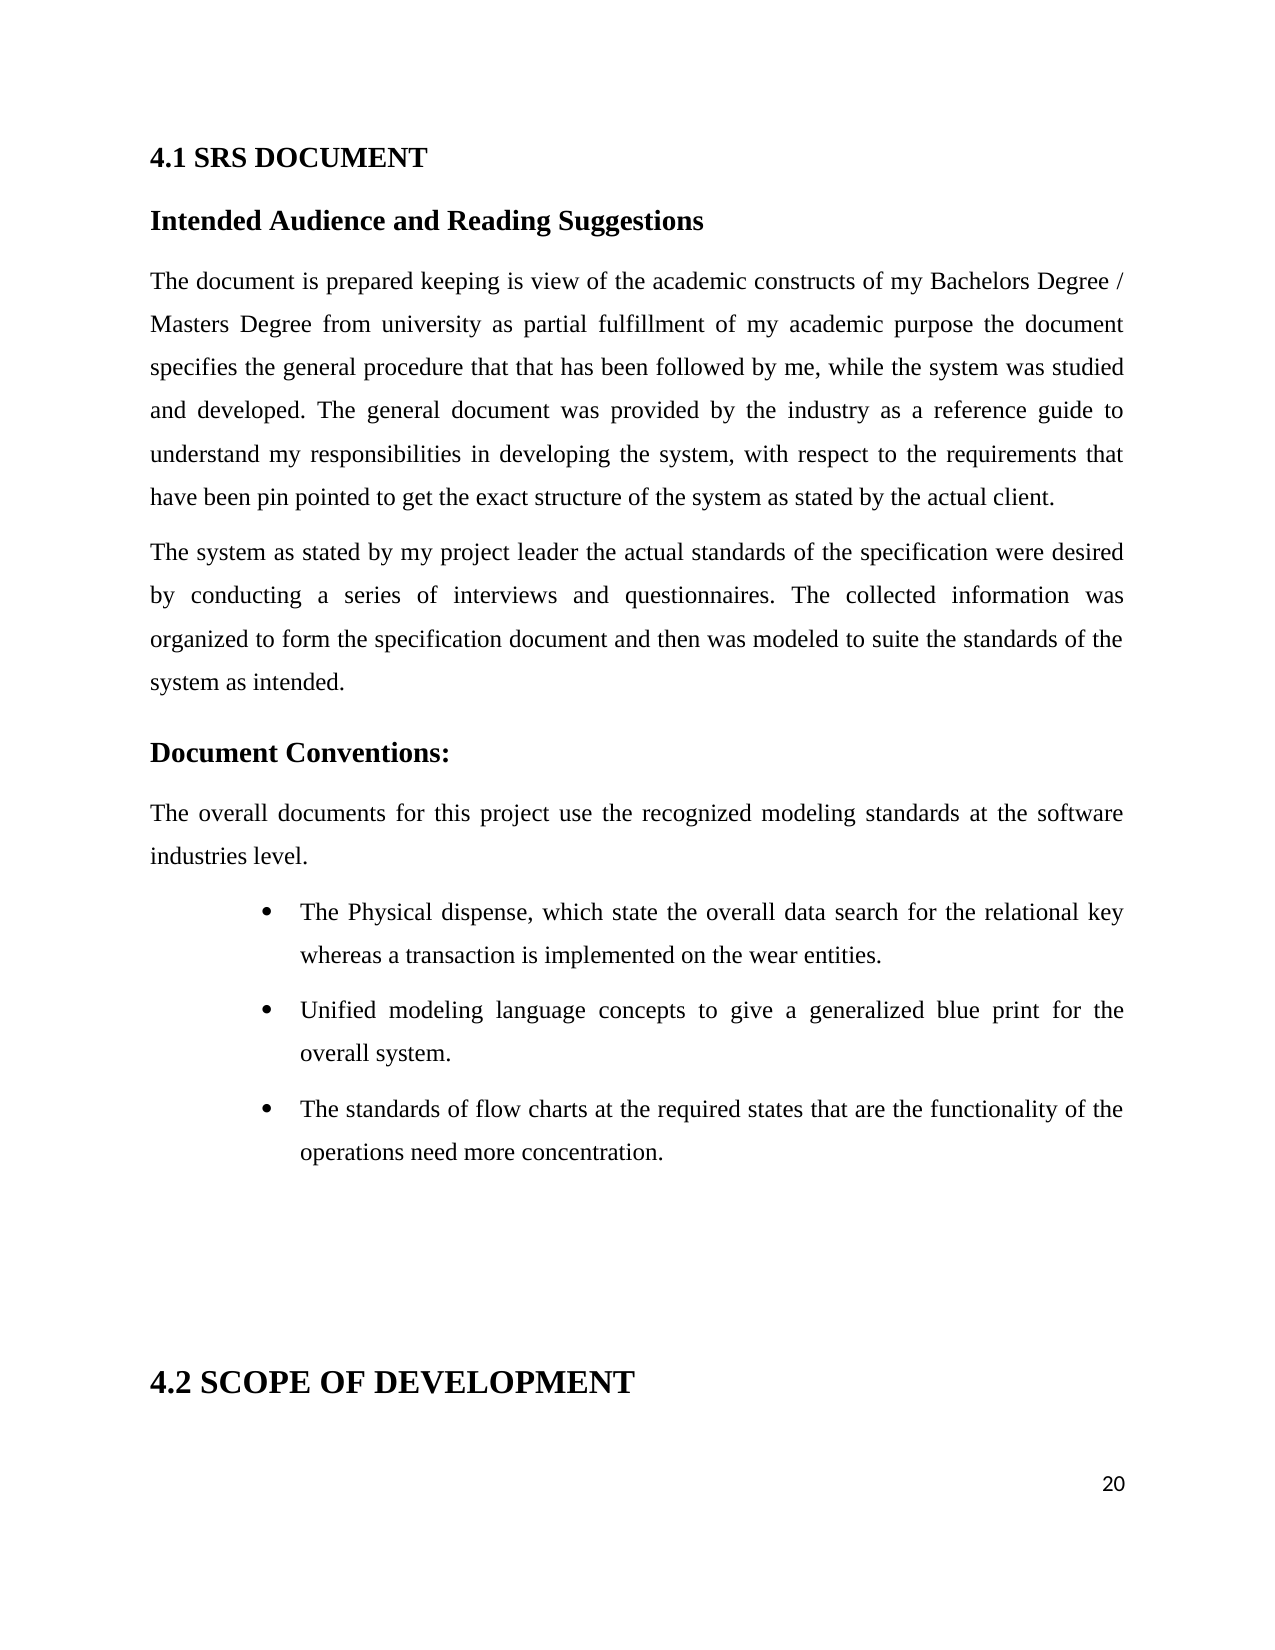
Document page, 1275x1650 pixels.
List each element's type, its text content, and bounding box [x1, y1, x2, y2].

text The system as stated by my project leader the actual standards of the specification were desired by conducting a series of interviews and questionnaires. The collected information was organized to form the specification document and then was modeled to suite the standards of the system as intended. [150, 537, 1125, 696]
text Intended Audience and Reading Suggestions [150, 203, 1125, 237]
text Document Conventions: [150, 735, 1125, 768]
text The document is prepared keeping is view of the academic constructs of my Bachelors Degree / Masters Degree from university as partial fulfillment of my academic purpose the document specifies the general procedure that that has been followed by me, while the system was studied and developed. The general document was provided by the industry as a reference guide to understand my responsibilities in developing the system, with respect to the requirements that have been pin pointed to get the exact structure of the system as stated by the actual client. [150, 266, 1125, 511]
list Unified modeling language concepts to give a generalized blue print for the overall system. [262, 995, 1125, 1067]
list The Physical dispense, which state the overall data search for the relational key whereas a transaction is implemented on the wear entities. [262, 897, 1125, 968]
text 4.1 SRS DOCUMENT [150, 141, 1125, 174]
text 4.2 SCOPE OF DEVELOPMENT [150, 1363, 1125, 1401]
text The overall documents for this project use the recognized modeling standards at the software industries level. [150, 798, 1125, 870]
list The standards of flow charts at the required states that are the functionality of the operations need more concentration. [262, 1094, 1125, 1166]
